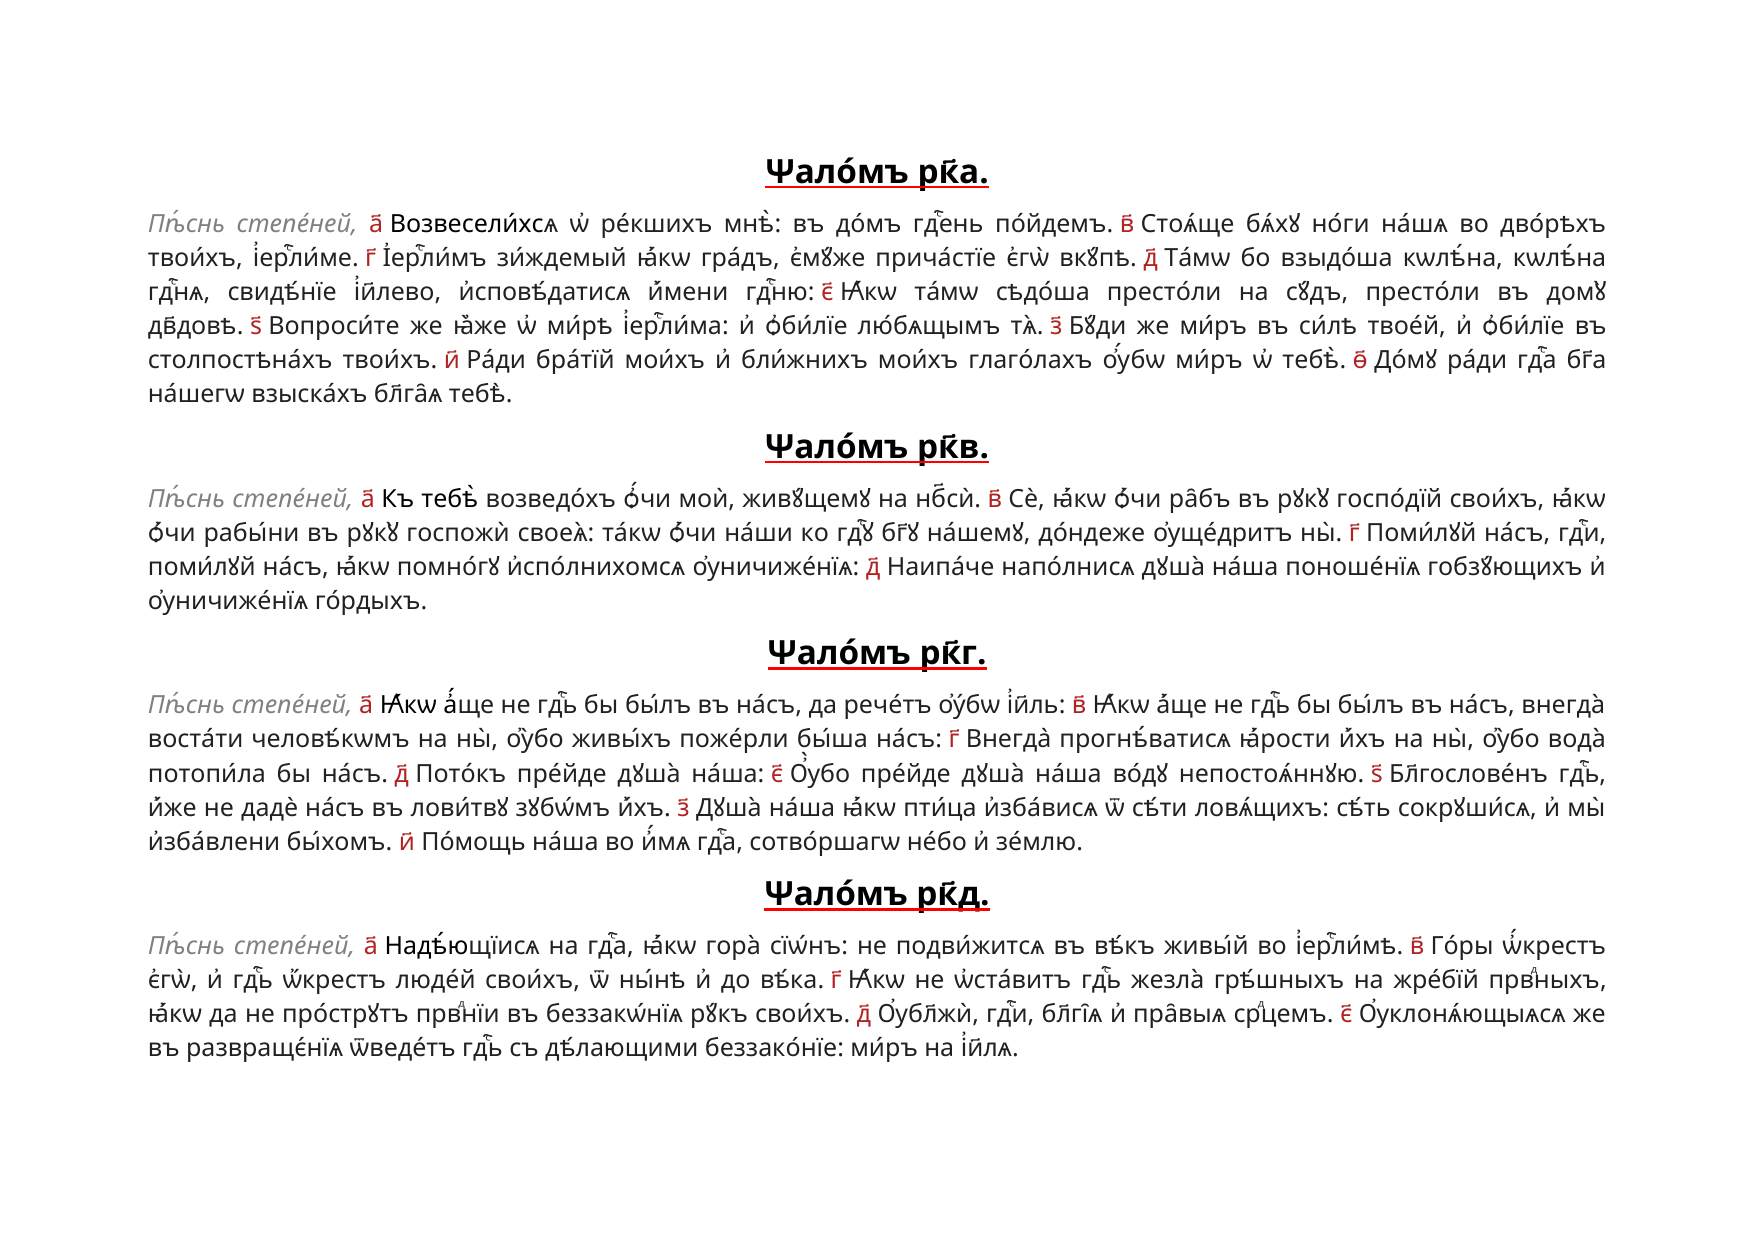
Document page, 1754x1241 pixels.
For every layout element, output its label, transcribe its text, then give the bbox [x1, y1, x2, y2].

text Пѣ́снь степе́ней, а҃ Къ тебѣ̀ возведо́хъ ѻ҆́чи моѝ, живꙋ́щемꙋ на нб҃сѝ. в҃ Сѐ, ꙗ҆́кѡ ѻ҆́чи ра̑бъ въ рꙋкꙋ̀ госпо́дїй свои́хъ, ꙗ҆́кѡ ѻ҆́чи рабы́ни въ рꙋкꙋ̀ госпожѝ своеѧ̀: та́кѡ ѻ҆́чи на́ши ко гдⷭ҇ꙋ бг҃ꙋ на́шемꙋ, до́ндеже ѹ҆ще́дритъ ны̀. г҃ Поми́лꙋй на́съ, гдⷭ҇и, поми́лꙋй на́съ, ꙗ҆́кѡ помно́гꙋ и҆спо́лнихомсѧ ѹ҆ничиже́нїѧ: д҃ Наипа́че напо́лнисѧ дꙋша̀ на́ша поноше́нїѧ гобзꙋ́ющихъ и҆ ѹ҆ничиже́нїѧ го́рдыхъ. [148, 480, 1606, 617]
text Ѱало́мъ рк҃г. [148, 629, 1606, 674]
text Пѣ́снь степе́ней, а҃ Надѣ́ющїисѧ на гдⷭ҇а, ꙗ҆́кѡ гора̀ сїѡ́нъ: не подви́житсѧ въ вѣ́къ живы́й во і҆ерⷭ҇ли́мѣ. в҃ Го́ры ѡ҆́крестъ є҆гѡ̀, и҆ гдⷭ҇ь ѡ҆́крестъ люде́й свои́хъ, ѿ ны́нѣ и҆ до вѣ́ка. г҃ Ꙗ҆́кѡ не ѡ҆ста́витъ гдⷭ҇ь жезла̀ грѣ́шныхъ на жре́бїй првⷣныхъ, ꙗ҆́кѡ да не про́стрꙋтъ првⷣнїи въ беззакѡ́нїѧ рꙋ́къ свои́хъ. д҃ Ѹ҆бл҃жѝ, гдⷭ҇и, бл҃гі̑ѧ и҆ пра̑выѧ срⷣцемъ. є҃ Ѹ҆клонѧ́ющыѧсѧ же въ развращє́нїѧ ѿведе́тъ гдⷭ҇ь съ дѣ́лающими беззако́нїе: ми́ръ на і҆и҃лѧ. [148, 928, 1606, 1064]
text Ѱало́мъ рк҃а. [148, 148, 1606, 193]
text Пѣ́снь степе́ней, а҃ Ꙗ҆́кѡ а҆́ще не гдⷭ҇ь бы бы́лъ въ на́съ, да рече́тъ ѹ҆́бѡ і҆и҃ль: в҃ Ꙗ҆́кѡ а҆́ще не гдⷭ҇ь бы бы́лъ въ на́съ, внегда̀ воста́ти человѣ́кѡмъ на ны̀, ѹ҆̀бо живы́хъ поже́рли бы́ша на́съ: г҃ Внегда̀ прогнѣ́ватисѧ ꙗ҆́рости и҆́хъ на ны̀, ѹ҆̀бо вода̀ потопи́ла бы на́съ. д҃ Пото́къ пре́йде дꙋша̀ на́ша: є҃ Ѹ҆̀бо пре́йде дꙋша̀ на́ша во́дꙋ непостоѧ́ннꙋю. ѕ҃ Бл҃гослове́нъ гдⷭ҇ь, и҆́же не дадѐ на́съ въ лови́твꙋ зꙋбѡ́мъ и҆́хъ. з҃ Дꙋша̀ на́ша ꙗ҆́кѡ пти́ца и҆зба́висѧ ѿ сѣ́ти ловѧ́щихъ: сѣ́ть сокрꙋши́сѧ, и҆ мы̀ и҆зба́влени бы́хомъ. и҃ По́мощь на́ша во и҆́мѧ гдⷭ҇а, сотво́ршагѡ не́бо и҆ зе́млю. [148, 687, 1606, 857]
text Ѱало́мъ рк҃д. [148, 870, 1606, 915]
text Ѱало́мъ рк҃в. [148, 422, 1606, 468]
text Пѣ́снь степе́ней, а҃ Возвесели́хсѧ ѡ҆ ре́кшихъ мнѣ̀: въ до́мъ гдⷭ҇ень по́йдемъ. в҃ Стоѧ́ще бѧ́хꙋ но́ги на́шѧ во дво́рѣхъ твои́хъ, і҆ерⷭ҇ли́ме. г҃ І҆ерⷭ҇ли́мъ зи́ждемый ꙗ҆́кѡ гра́дъ, є҆мꙋ́же прича́стїе є҆гѡ̀ вкꙋ́пѣ. д҃ Та́мѡ бо взыдо́ша кѡлѣ́на, кѡлѣ́на гдⷭ҇нѧ, свидѣ́нїе і҆и҃лево, и҆сповѣ́датисѧ и҆́мени гдⷭ҇ню: є҃ Ꙗ҆́кѡ та́мѡ сѣдо́ша престо́ли на сꙋ́дъ, престо́ли въ домꙋ̀ дв҃довѣ. ѕ҃ Вопроси́те же ꙗ҆̀же ѡ҆ ми́рѣ і҆ерⷭ҇ли́ма: и҆ ѻ҆би́лїе лю́бѧщымъ тѧ̀. з҃ Бꙋ́ди же ми́ръ въ си́лѣ твое́й, и҆ ѻ҆би́лїе въ столпостѣна́хъ твои́хъ. и҃ Ра́ди бра́тїй мои́хъ и҆ бли́жнихъ мои́хъ глаго́лахъ ѹ҆́бѡ ми́ръ ѡ҆ тебѣ̀. ѳ҃ До́мꙋ ра́ди гдⷭ҇а бг҃а на́шегѡ взыска́хъ бл҃га̑ѧ тебѣ̀. [148, 206, 1606, 410]
